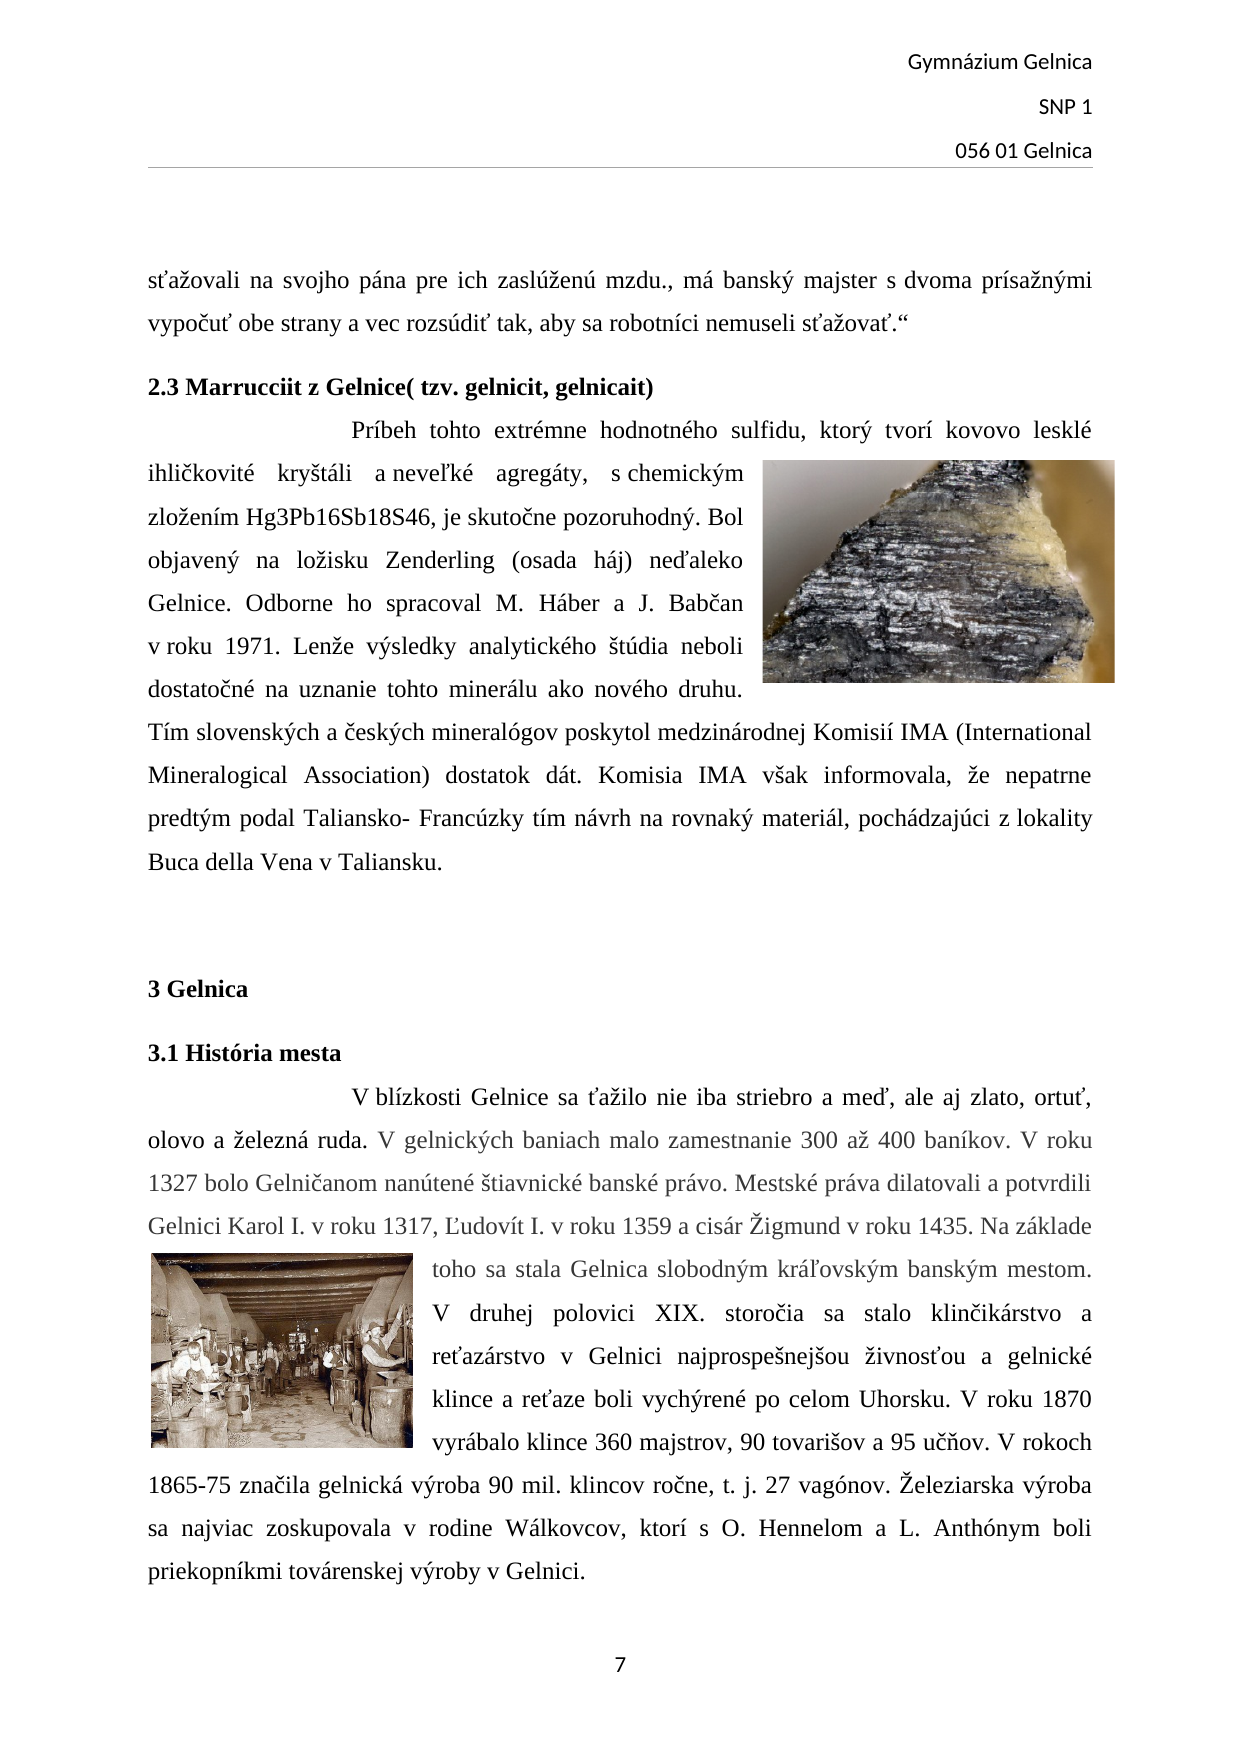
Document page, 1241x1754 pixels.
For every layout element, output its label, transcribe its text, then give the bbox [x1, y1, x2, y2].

text 3 Gelnica [148, 974, 1093, 1003]
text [148, 265, 1093, 337]
text 3.1 História mesta V blízkosti Gelnice sa ťažilo nie iba striebro a meď, ale aj zlato, ortuť, olovo a železná ruda. V gelnických baniach malo zamestnanie 300 až 400 baníkov. V roku 1327 bolo Gelničanom nanútené štiavnické banské právo. Mestské práva dilatovali a potvrdili Gelnici Karol I. v roku 1317, Ľudovít I. v roku 1359 a cisár Žigmund v roku 1435. Na základe toho sa stala Gelnica slobodným kráľovským banským mestom. V druhej polovici XIX. storočia sa stalo klinčikárstvo a reťazárstvo v Gelnici najprospešnejšou živnosťou a gelnické klince a reťaze boli vychýrené po celom Uhorsku. V roku 1870 vyrábalo klince 360 majstrov, 90 tovarišov a 95 učňov. V rokoch 1865-75 značila gelnická výroba 90 mil. klincov ročne, t. j. 27 vagónov. Železiarska výroba sa najviac zoskupovala v rodine Wálkovcov, ktorí s O. Hennelom a L. Anthónym boli priekopníkmi továrenskej výroby v Gelnici. [148, 1038, 1093, 1585]
text 2.3 Marrucciit z Gelnice( tzv. gelnicit, gelnicait) Príbeh tohto extrémne hodnotného sulfidu, ktorý tvorí kovovo lesklé ihličkovité kryštáli a neveľké agregáty, s chemickým zložením Hg3Pb16Sb18S46, je skutočne pozoruhodný. Bol objavený na ložisku Zenderling (osada háj) neďaleko Gelnice. Odborne ho spracoval M. Háber a J. Babčan v roku 1971. Lenže výsledky analytického štúdia neboli dostatočné na uznanie tohto minerálu ako nového druhu. Tím slovenských a českých mineralógov poskytol medzinárodnej Komisií IMA (International Mineralogical Association) dostatok dát. Komisia IMA však informovala, že nepatrne predtým podal Taliansko- Francúzky tím návrh na rovnaký materiál, pochádzajúci z lokality Buca della Vena v Taliansku. [148, 372, 1093, 875]
picture [762, 460, 1115, 682]
picture [151, 1253, 413, 1448]
